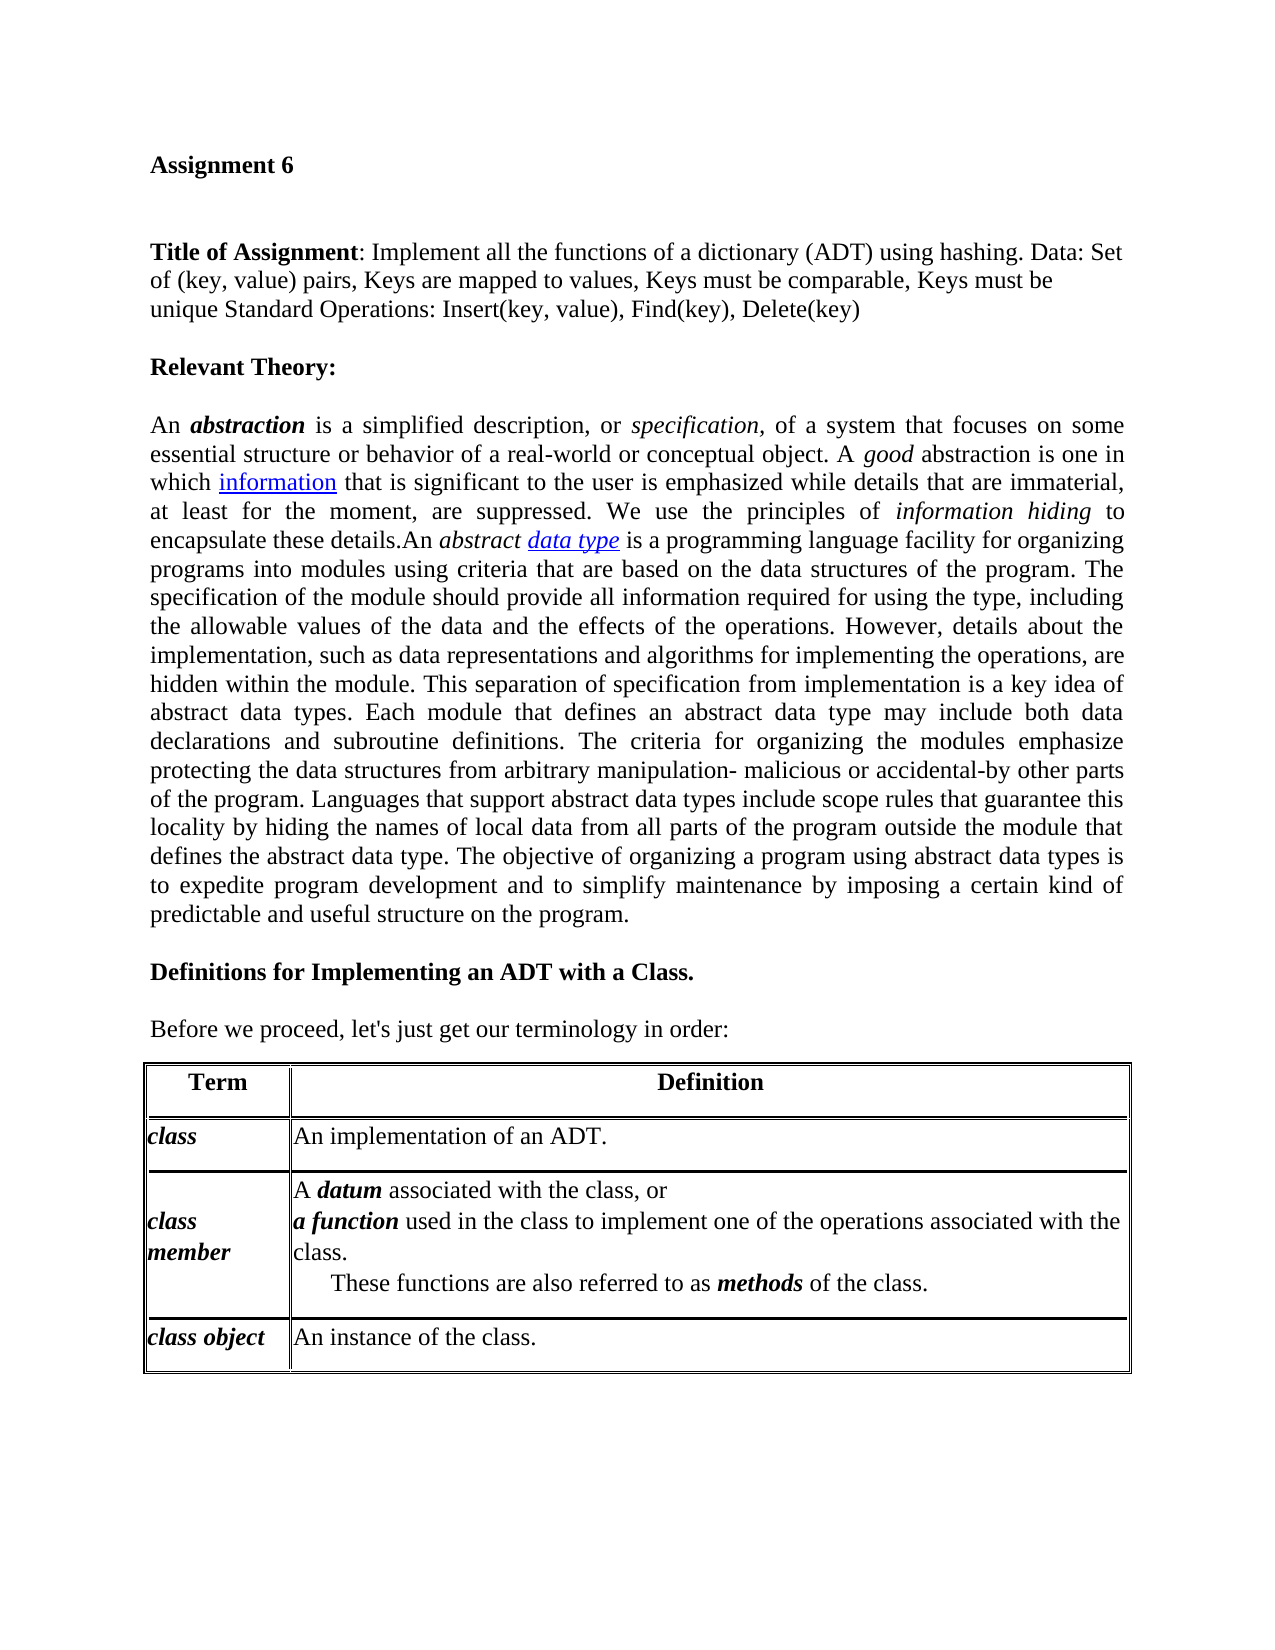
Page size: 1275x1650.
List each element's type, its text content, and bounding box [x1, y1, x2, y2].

table_cell A datum associated with the class, or a function used in the class to implement one of the operations associated with the class. These functions are also referred to as methods of the class. [292, 1170, 1129, 1317]
table_cell class object [147, 1317, 291, 1371]
table_cell An instance of the class. [291, 1317, 1129, 1371]
table_header Definition [291, 1066, 1129, 1116]
text Title of Assignment: Implement all the functions of a dictionary (ADT) using hashing. Data: Set of (key, value) pairs, Keys are mapped to values, Keys must be comparable, Keys must be unique Standard Operations: Insert(key, value), Find(key), Delete(key) [150, 237, 1125, 323]
text Assignment 6 [150, 150, 1125, 179]
text Before we proceed, let's just get our terminology in order: [150, 1014, 1125, 1043]
table_cell class member [147, 1170, 289, 1317]
table_cell An implementation of an ADT. [292, 1116, 1129, 1170]
subtitle Definitions for Implementing an ADT with a Class. [150, 957, 1125, 985]
table_header Term [147, 1066, 291, 1116]
text An abstraction is a simplified description, or specification, of a system that focuses on some essential structure or behavior of a real-world or conceptual object. A good abstraction is one in which information that is significant to the user is emphasized while details that are immaterial, at least for the moment, are suppressed. We use the principles of information hiding to encapsulate these details.An abstract data type is a programming language facility for organizing programs into modules using criteria that are based on the data structures of the program. The specification of the module should provide all information required for using the type, including the allowable values of the data and the effects of the operations. However, details about the implementation, such as data representations and algorithms for implementing the operations, are hidden within the module. This separation of specification from implementation is a key idea of abstract data types. Each module that defines an abstract data type may include both data declarations and subroutine definitions. The criteria for organizing the modules emphasize protecting the data structures from arbitrary manipulation- malicious or accidental-by other parts of the program. Languages that support abstract data types include scope rules that guarantee this locality by hiding the names of local data from all parts of the program outside the module that defines the abstract data type. The objective of organizing a program using abstract data types is to expedite program development and to simplify maintenance by imposing a certain kind of predictable and useful structure on the program. [150, 410, 1125, 927]
table_cell class [147, 1116, 289, 1170]
text Relevant Theory: [150, 352, 1125, 381]
